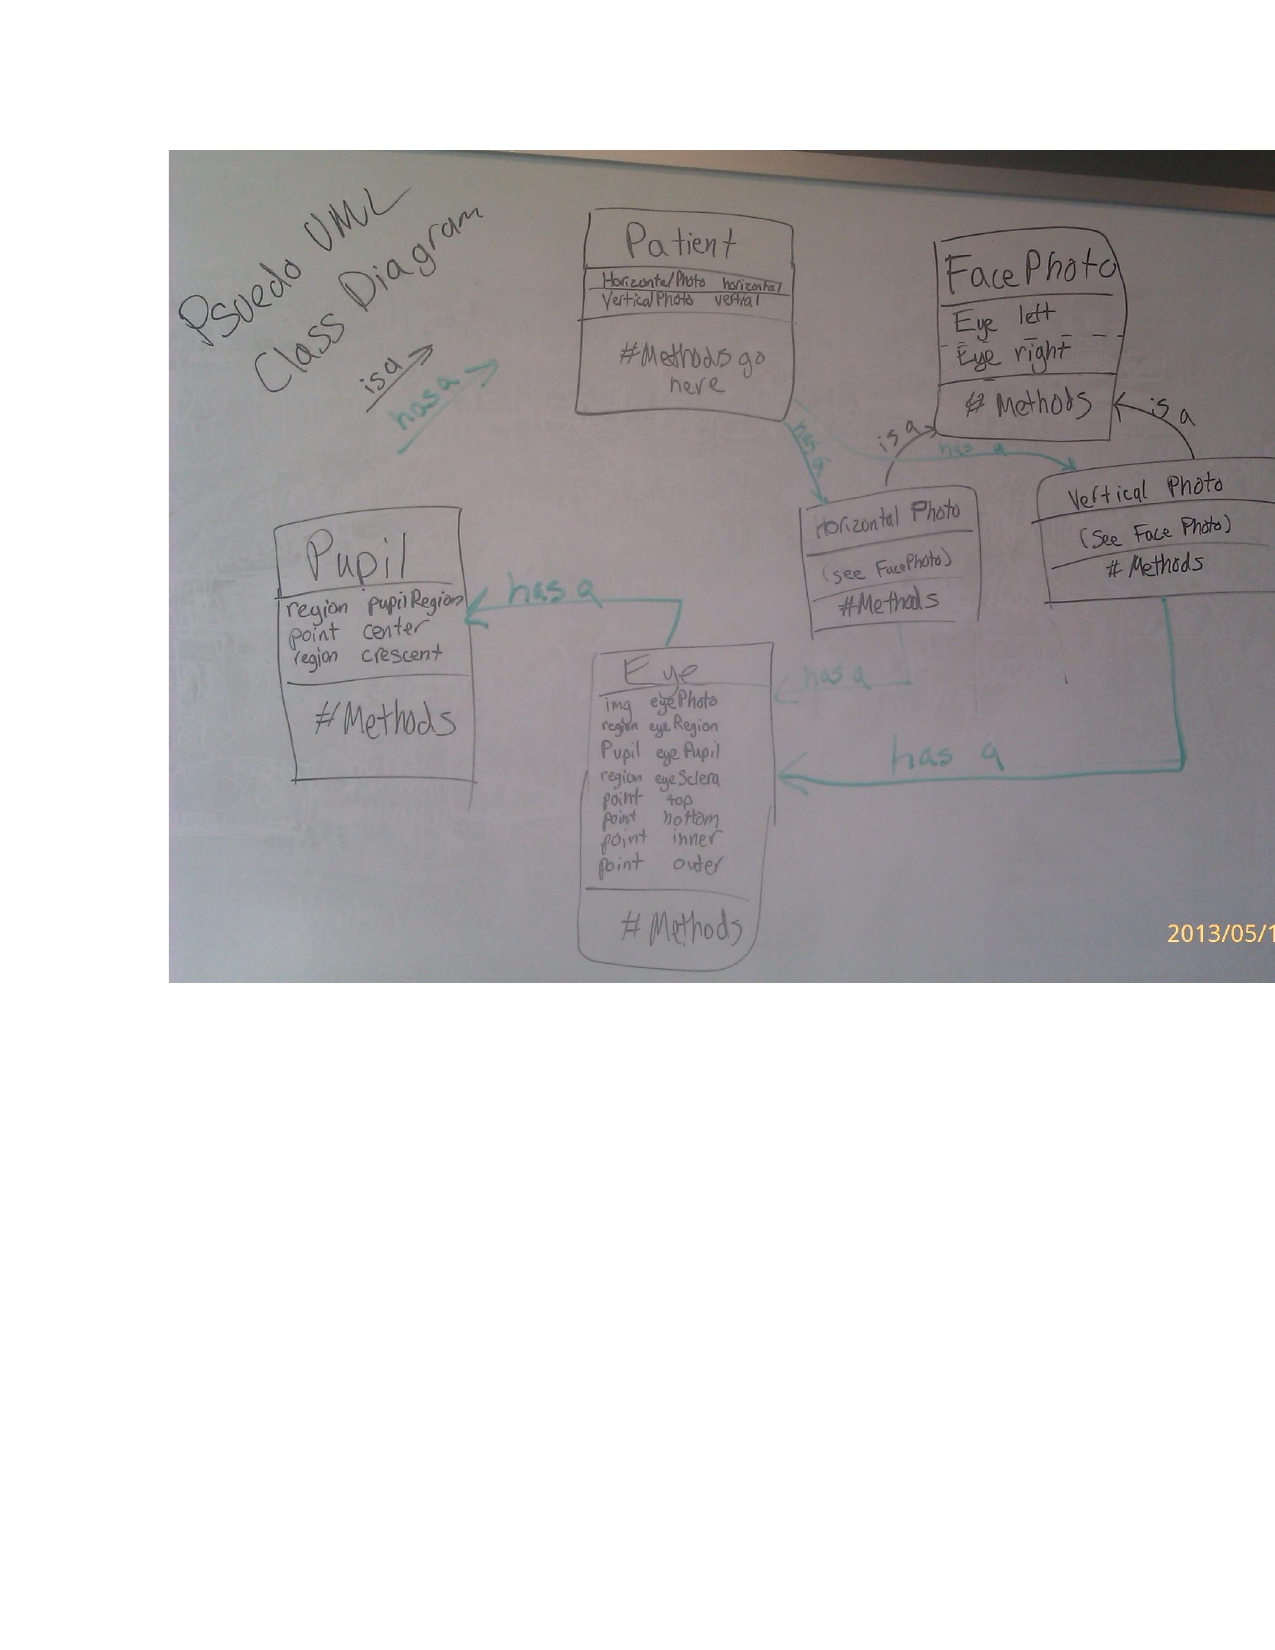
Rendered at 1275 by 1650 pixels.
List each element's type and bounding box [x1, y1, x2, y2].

picture [168, 150, 1275, 983]
